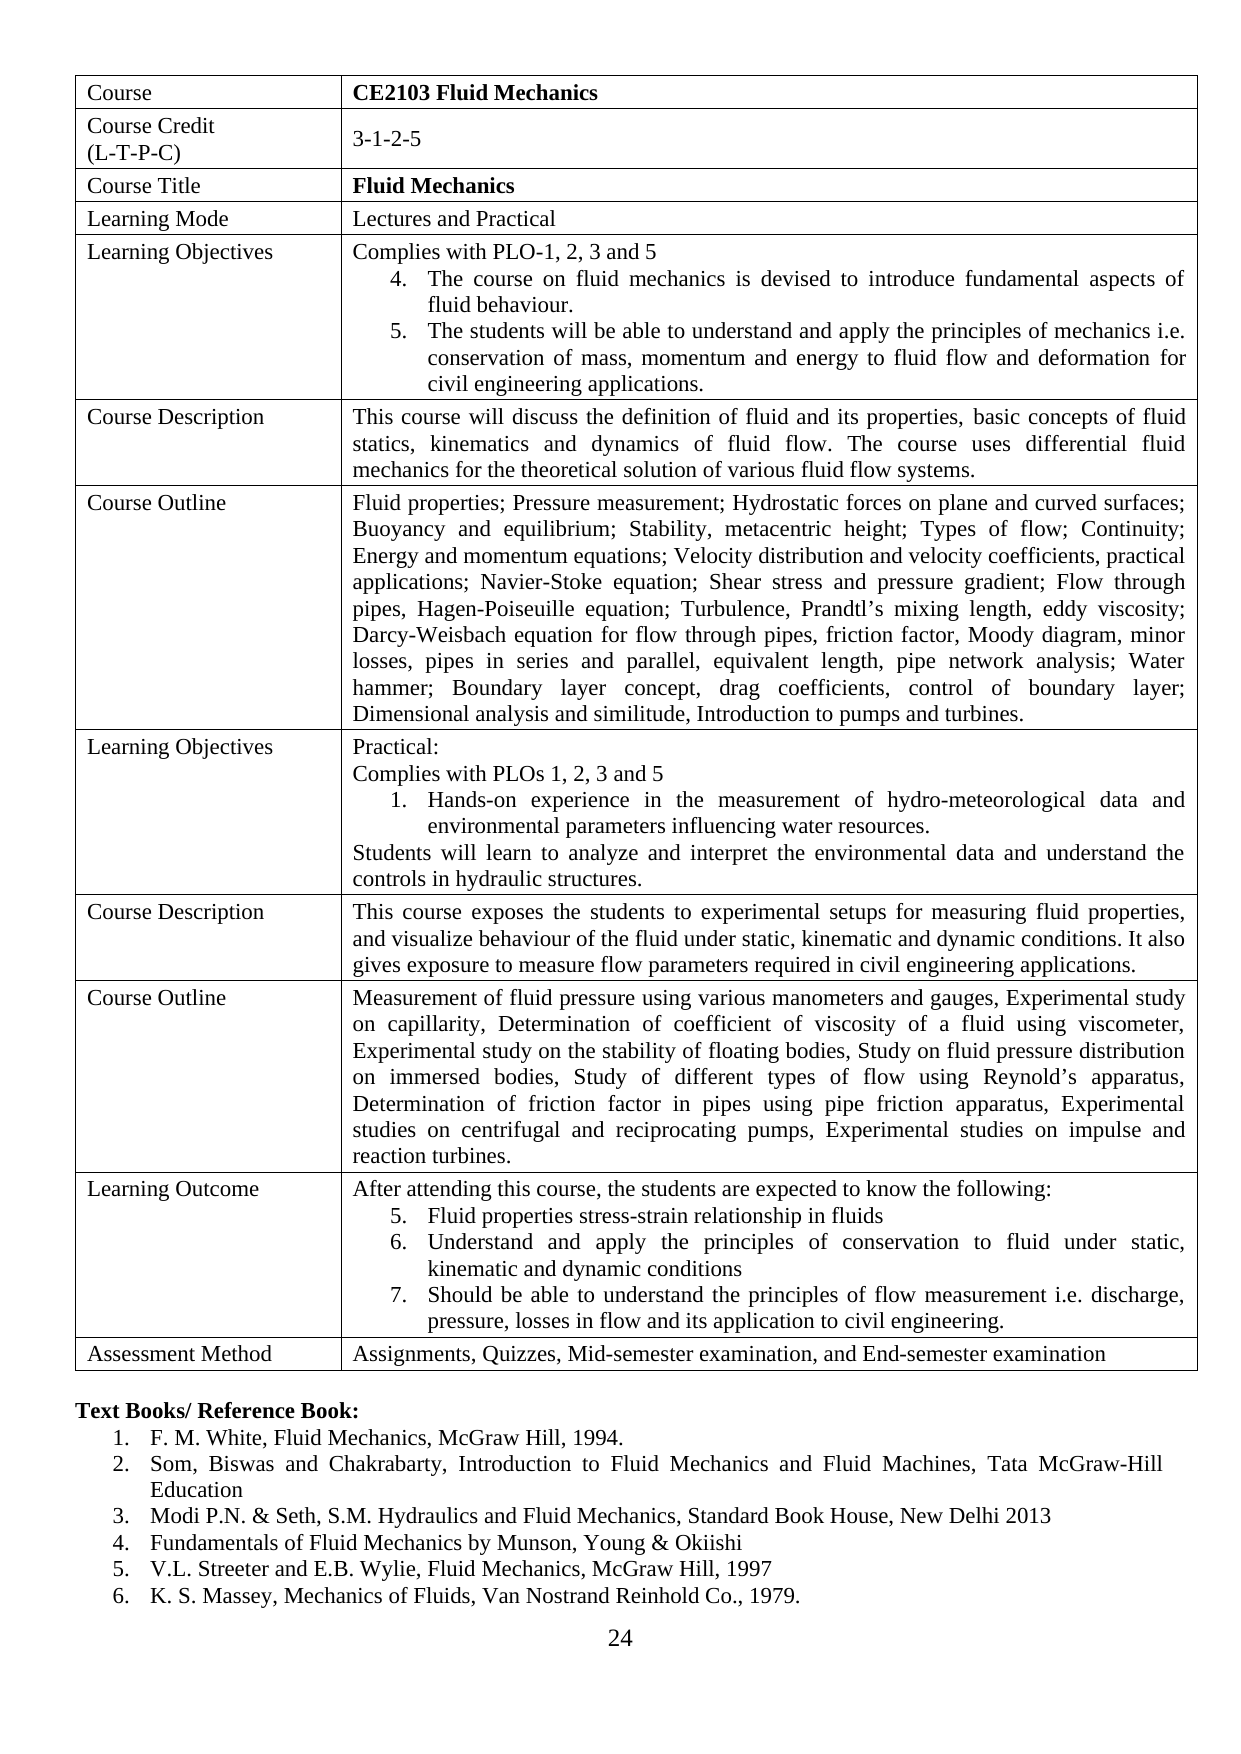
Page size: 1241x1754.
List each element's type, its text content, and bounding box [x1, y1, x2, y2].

table_cell Course Description [76, 895, 341, 980]
table_cell Learning Objectives [76, 730, 341, 894]
table_cell Complies with PLO-1, 2, 3 and 5 The course on fluid mechanics is devised to introduce fundamental aspects of fluid behaviour. The students will be able to understand and apply the principles of mechanics i.e. conservation of mass, momentum and energy to fluid flow and deformation for civil engineering applications. [342, 235, 1197, 399]
table_cell Learning Objectives [76, 235, 341, 399]
table_cell Assignments, Quizzes, Mid-semester examination, and End-semester examination [342, 1338, 1197, 1370]
table_header Course [76, 76, 341, 108]
list Modi P.N. & Seth, S.M. Hydraulics and Fluid Mechanics, Standard Book House, New Delhi 2013 [112, 1503, 1165, 1529]
table_cell Learning Mode [76, 202, 341, 234]
list F. M. White, Fluid Mechanics, McGraw Hill, 1994. [112, 1423, 1165, 1450]
table_cell Learning Outcome [76, 1173, 341, 1337]
table_cell Course Credit (L-T-P-C) [76, 109, 341, 168]
table_cell Course Outline [76, 981, 341, 1172]
table_cell Fluid properties; Pressure measurement; Hydrostatic forces on plane and curved surfaces; Buoyancy and equilibrium; Stability, metacentric height; Types of flow; Continuity; Energy and momentum equations; Velocity distribution and velocity coefficients, practical applications; Navier-Stoke equation; Shear stress and pressure gradient; Flow through pipes, Hagen-Poiseuille equation; Turbulence, Prandtl’s mixing length, eddy viscosity; Darcy-Weisbach equation for flow through pipes, friction factor, Moody diagram, minor losses, pipes in series and parallel, equivalent length, pipe network analysis; Water hammer; Boundary layer concept, drag coefficients, control of boundary layer; Dimensional analysis and similitude, Introduction to pumps and turbines. [342, 486, 1197, 729]
text Text Books/ Reference Book: [75, 1397, 1165, 1423]
table_cell Course Description [76, 400, 341, 485]
list K. S. Massey, Mechanics of Fluids, Van Nostrand Reinhold Co., 1979. [112, 1582, 1165, 1608]
table_cell Course Title [76, 169, 341, 201]
list Som, Biswas and Chakrabarty, Introduction to Fluid Mechanics and Fluid Machines, Tata McGraw-Hill Education [112, 1450, 1165, 1503]
table_cell This course exposes the students to experimental setups for measuring fluid properties, and visualize behaviour of the fluid under static, kinematic and dynamic conditions. It also gives exposure to measure flow parameters required in civil engineering applications. [342, 895, 1197, 980]
table_cell Practical: Complies with PLOs 1, 2, 3 and 5 Hands-on experience in the measurement of hydro-meteorological data and environmental parameters influencing water resources. Students will learn to analyze and interpret the environmental data and understand the controls in hydraulic structures. [342, 730, 1197, 894]
list Fundamentals of Fluid Mechanics by Munson, Young & Okiishi [112, 1529, 1165, 1555]
table_cell 3-1-2-5 [342, 109, 1197, 168]
table_cell Assessment Method [76, 1338, 341, 1370]
table_cell After attending this course, the students are expected to know the following: Fluid properties stress-strain relationship in fluids Understand and apply the principles of conservation to fluid under static, kinematic and dynamic conditions Should be able to understand the principles of flow measurement i.e. discharge, pressure, losses in flow and its application to civil engineering. [342, 1173, 1197, 1337]
table_cell Lectures and Practical [342, 202, 1197, 234]
table_cell This course will discuss the definition of fluid and its properties, basic concepts of fluid statics, kinematics and dynamics of fluid flow. The course uses differential fluid mechanics for the theoretical solution of various fluid flow systems. [342, 400, 1197, 485]
table_cell Measurement of fluid pressure using various manometers and gauges, Experimental study on capillarity, Determination of coefficient of viscosity of a fluid using viscometer, Experimental study on the stability of floating bodies, Study on fluid pressure distribution on immersed bodies, Study of different types of flow using Reynold’s apparatus, Determination of friction factor in pipes using pipe friction apparatus, Experimental studies on centrifugal and reciprocating pumps, Experimental studies on impulse and reaction turbines. [342, 981, 1197, 1172]
table_cell Course Outline [76, 486, 341, 729]
table_header CE2103 Fluid Mechanics [342, 76, 1197, 108]
table_cell Fluid Mechanics [342, 169, 1197, 201]
list V.L. Streeter and E.B. Wylie, Fluid Mechanics, McGraw Hill, 1997 [112, 1555, 1165, 1582]
